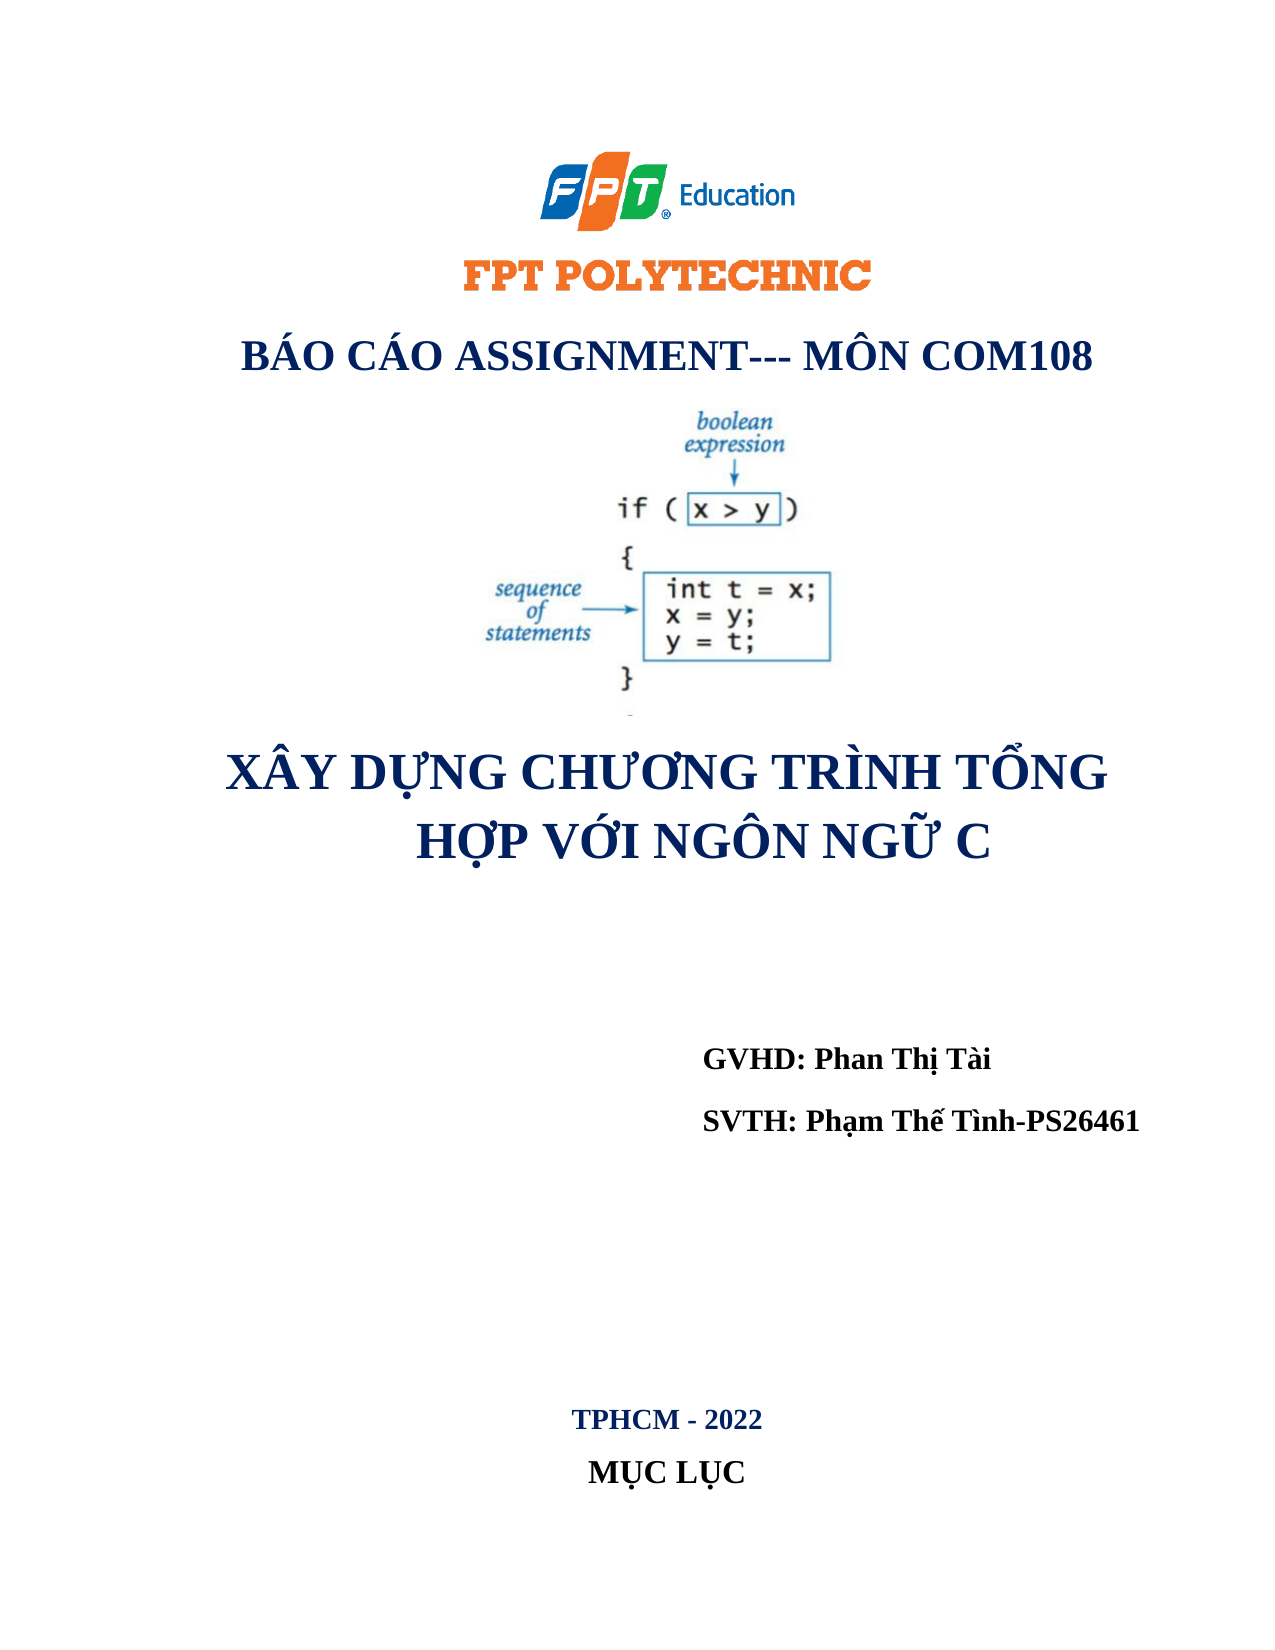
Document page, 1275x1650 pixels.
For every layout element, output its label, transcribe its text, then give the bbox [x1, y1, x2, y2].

text SVTH: Phạm Thế Tình-PS26461 [702, 1102, 1157, 1138]
text GVHD: Phan Thị Tài [702, 1040, 1157, 1076]
picture [449, 138, 885, 304]
text TPHCM - 2022 [177, 1402, 1157, 1435]
text XÂY DỰNG CHƯƠNG TRÌNH TỔNG HỢP VỚI NGÔN NGỮ C [177, 741, 1157, 869]
picture [472, 408, 862, 716]
subtitle MỤC LỤC [177, 1453, 1157, 1491]
text BÁO CÁO ASSIGNMENT--- MÔN COM108 [177, 329, 1157, 380]
